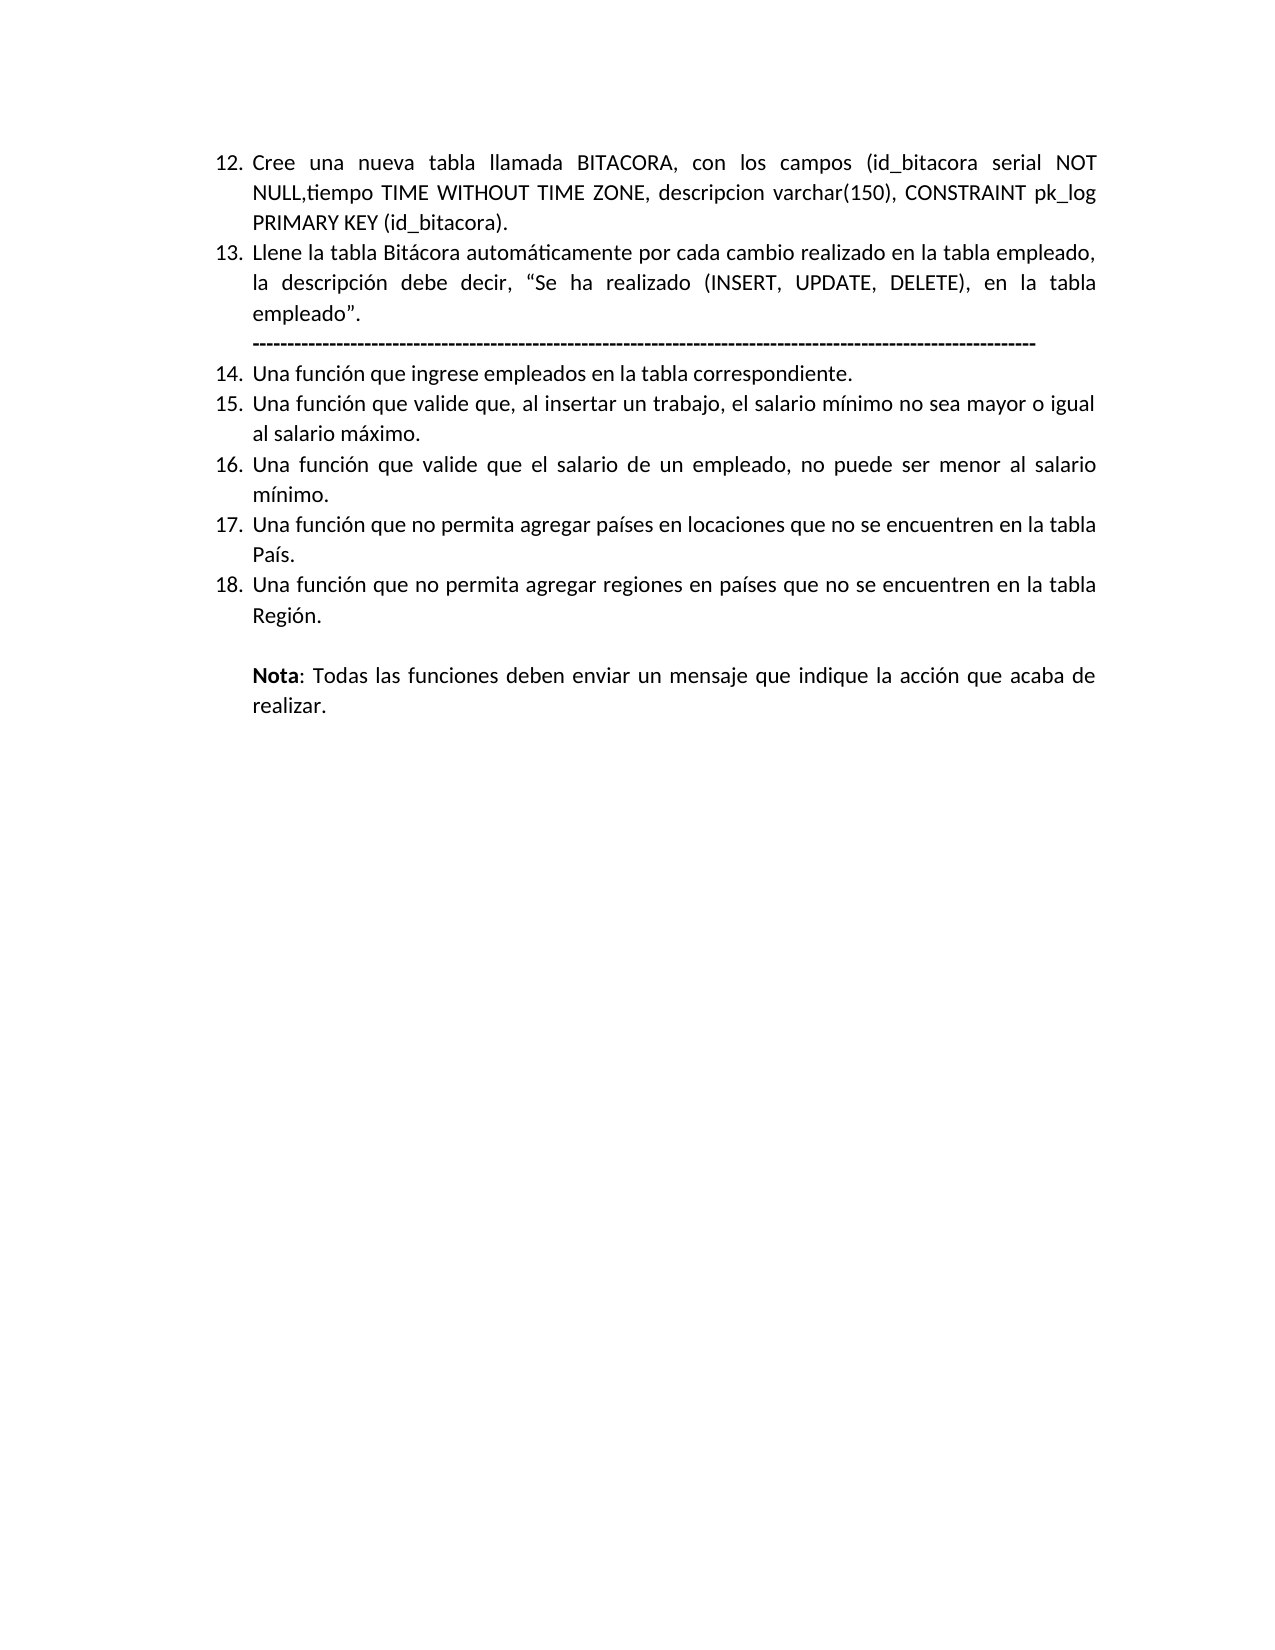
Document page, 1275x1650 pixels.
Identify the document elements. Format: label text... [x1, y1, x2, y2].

list Una función que no permita agregar países en locaciones que no se encuentren en la tabla País. [215, 510, 1098, 568]
list Nota: Todas las funciones deben enviar un mensaje que indique la acción que acaba de realizar. [252, 661, 1098, 719]
list Una función que valide que, al insertar un trabajo, el salario mínimo no sea mayor o igual al salario máximo. [215, 389, 1098, 447]
list Una función que no permita agregar regiones en países que no se encuentren en la tabla Región. [215, 571, 1098, 629]
list Cree una nueva tabla llamada BITACORA, con los campos (id_bitacora serial NOT NULL,tiempo TIME WITHOUT TIME ZONE, descripcion varchar(150), CONSTRAINT pk_log PRIMARY KEY (id_bitacora). [215, 148, 1098, 236]
list Llene la tabla Bitácora automáticamente por cada cambio realizado en la tabla empleado, la descripción debe decir, “Se ha realizado (INSERT, UPDATE, DELETE), en la tabla empleado”. [215, 238, 1098, 327]
list ---------------------------------------------------------------------------------------------------------------- [252, 329, 1098, 357]
list Una función que ingrese empleados en la tabla correspondiente. [215, 359, 1098, 387]
list Una función que valide que el salario de un empleado, no puede ser menor al salario mínimo. [215, 450, 1098, 508]
